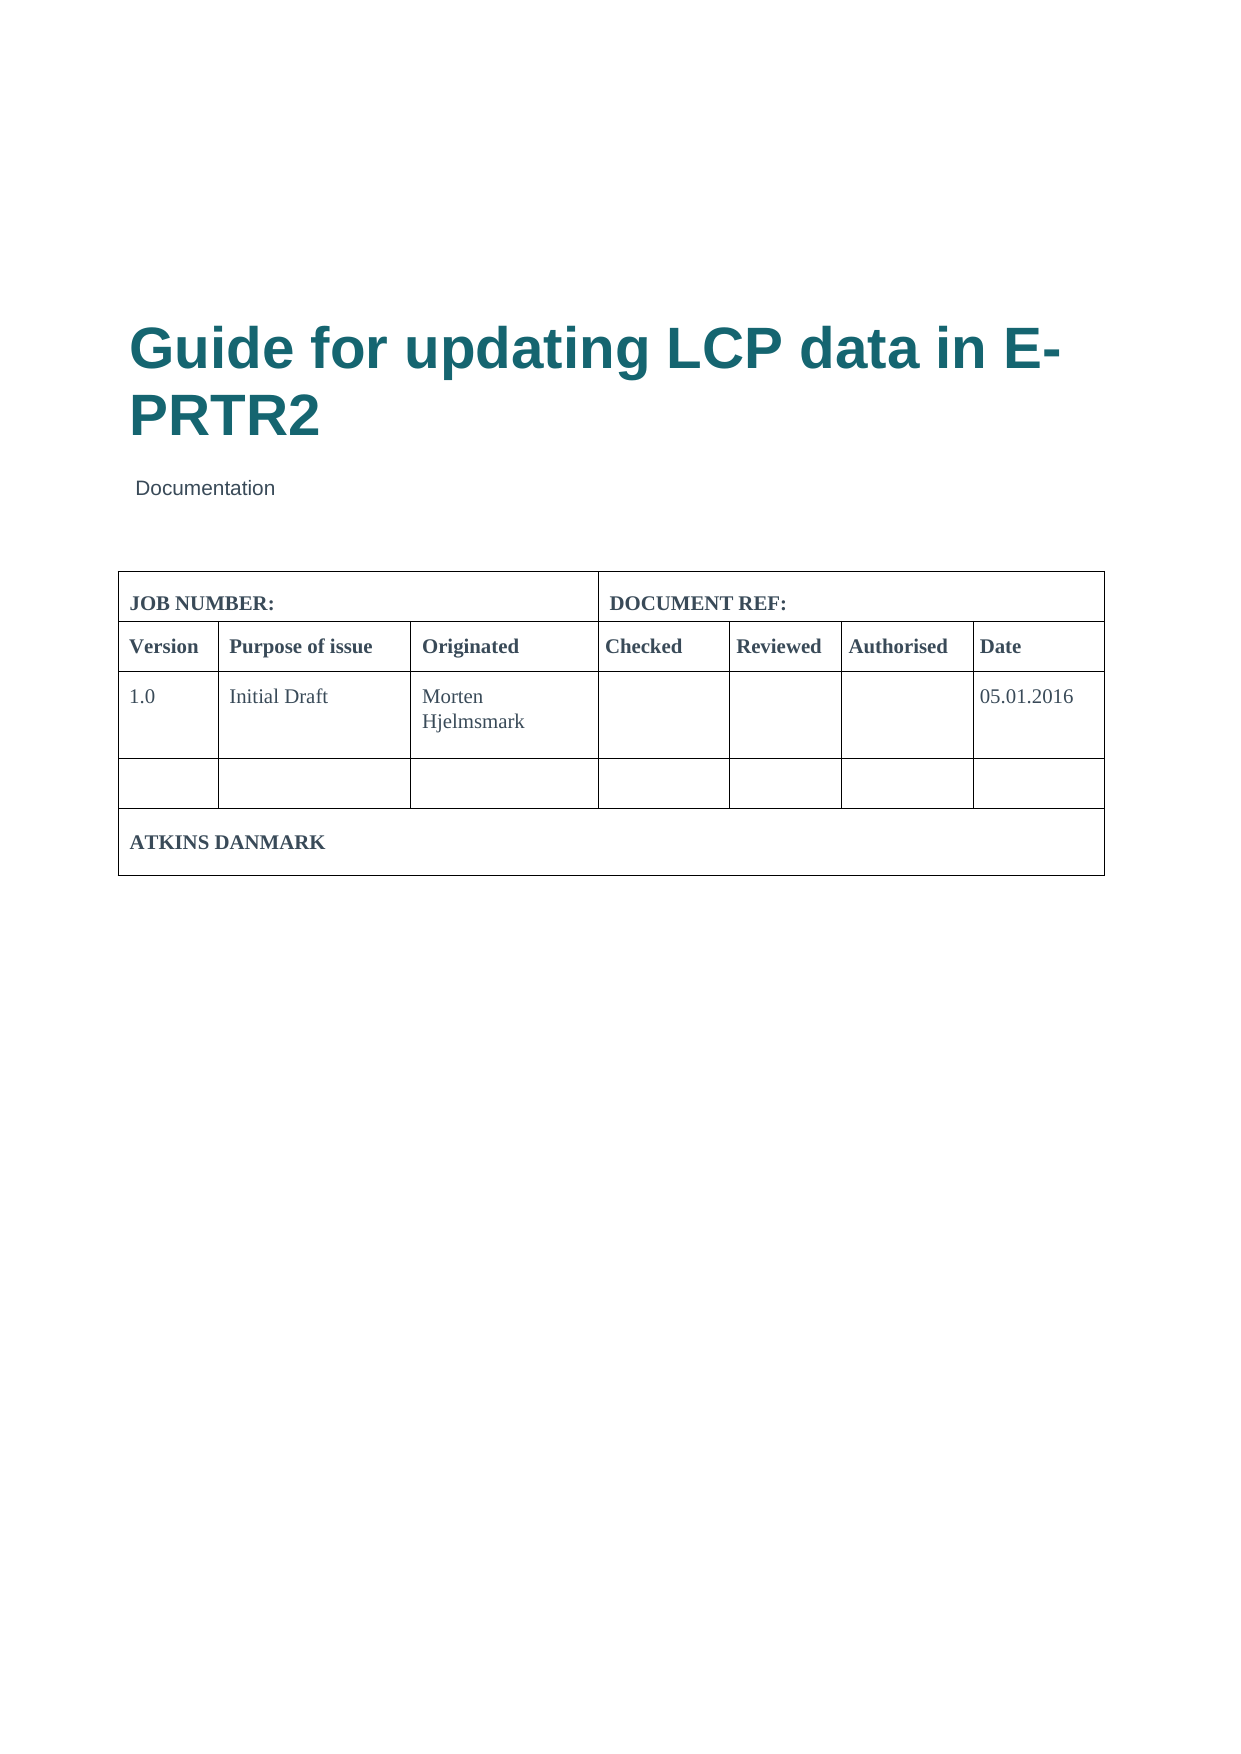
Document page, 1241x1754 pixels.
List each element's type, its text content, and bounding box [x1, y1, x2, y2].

table_cell Authorised [842, 622, 973, 671]
table_cell Initial Draft [219, 672, 410, 758]
table_cell Checked [599, 622, 729, 671]
table_cell Version [119, 622, 218, 671]
table_cell Morten Hjelmsmark [411, 672, 598, 758]
table_cell [599, 672, 729, 758]
table_header DOCUMENT REF: [599, 572, 1104, 621]
table_cell 05.01.2016 [974, 672, 1104, 758]
table_cell [219, 759, 410, 808]
table_cell [730, 759, 841, 808]
table_header JOB NUMBER: [119, 572, 598, 621]
table_cell [411, 759, 598, 808]
table_cell Purpose of issue [219, 622, 410, 671]
table_cell [974, 759, 1104, 808]
table_cell 1.0 [119, 672, 218, 758]
table_cell ATKINS DANMARK [119, 809, 1104, 874]
table_cell [842, 672, 973, 758]
table_cell Originated [411, 622, 598, 671]
table_cell [842, 759, 973, 808]
table_header Guide for updating LCP data in E-PRTR2 Documentation [118, 201, 1122, 538]
table_cell Date [974, 622, 1104, 671]
table_cell Reviewed [730, 622, 841, 671]
table_cell [730, 672, 841, 758]
table_cell [599, 759, 729, 808]
table_cell [119, 759, 218, 808]
